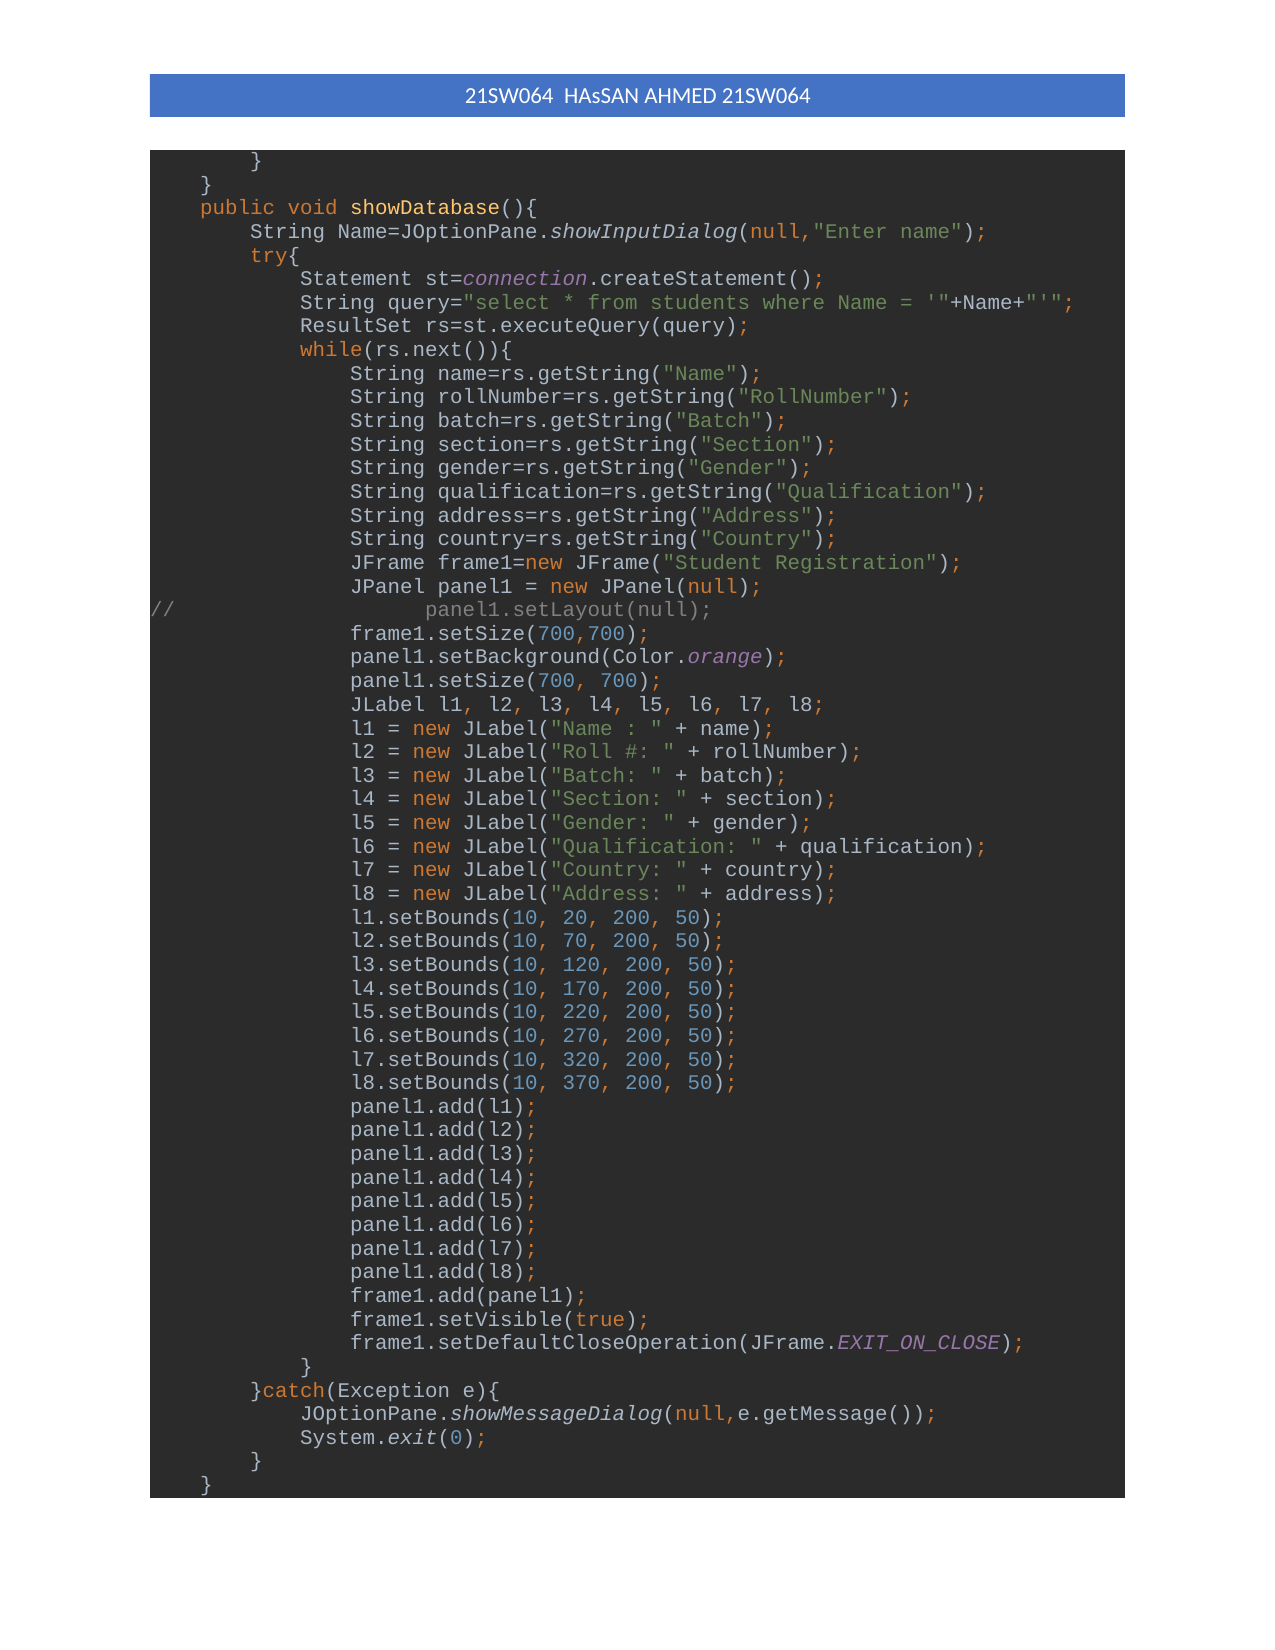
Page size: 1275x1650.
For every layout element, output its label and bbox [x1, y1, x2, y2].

text [150, 150, 1125, 1498]
